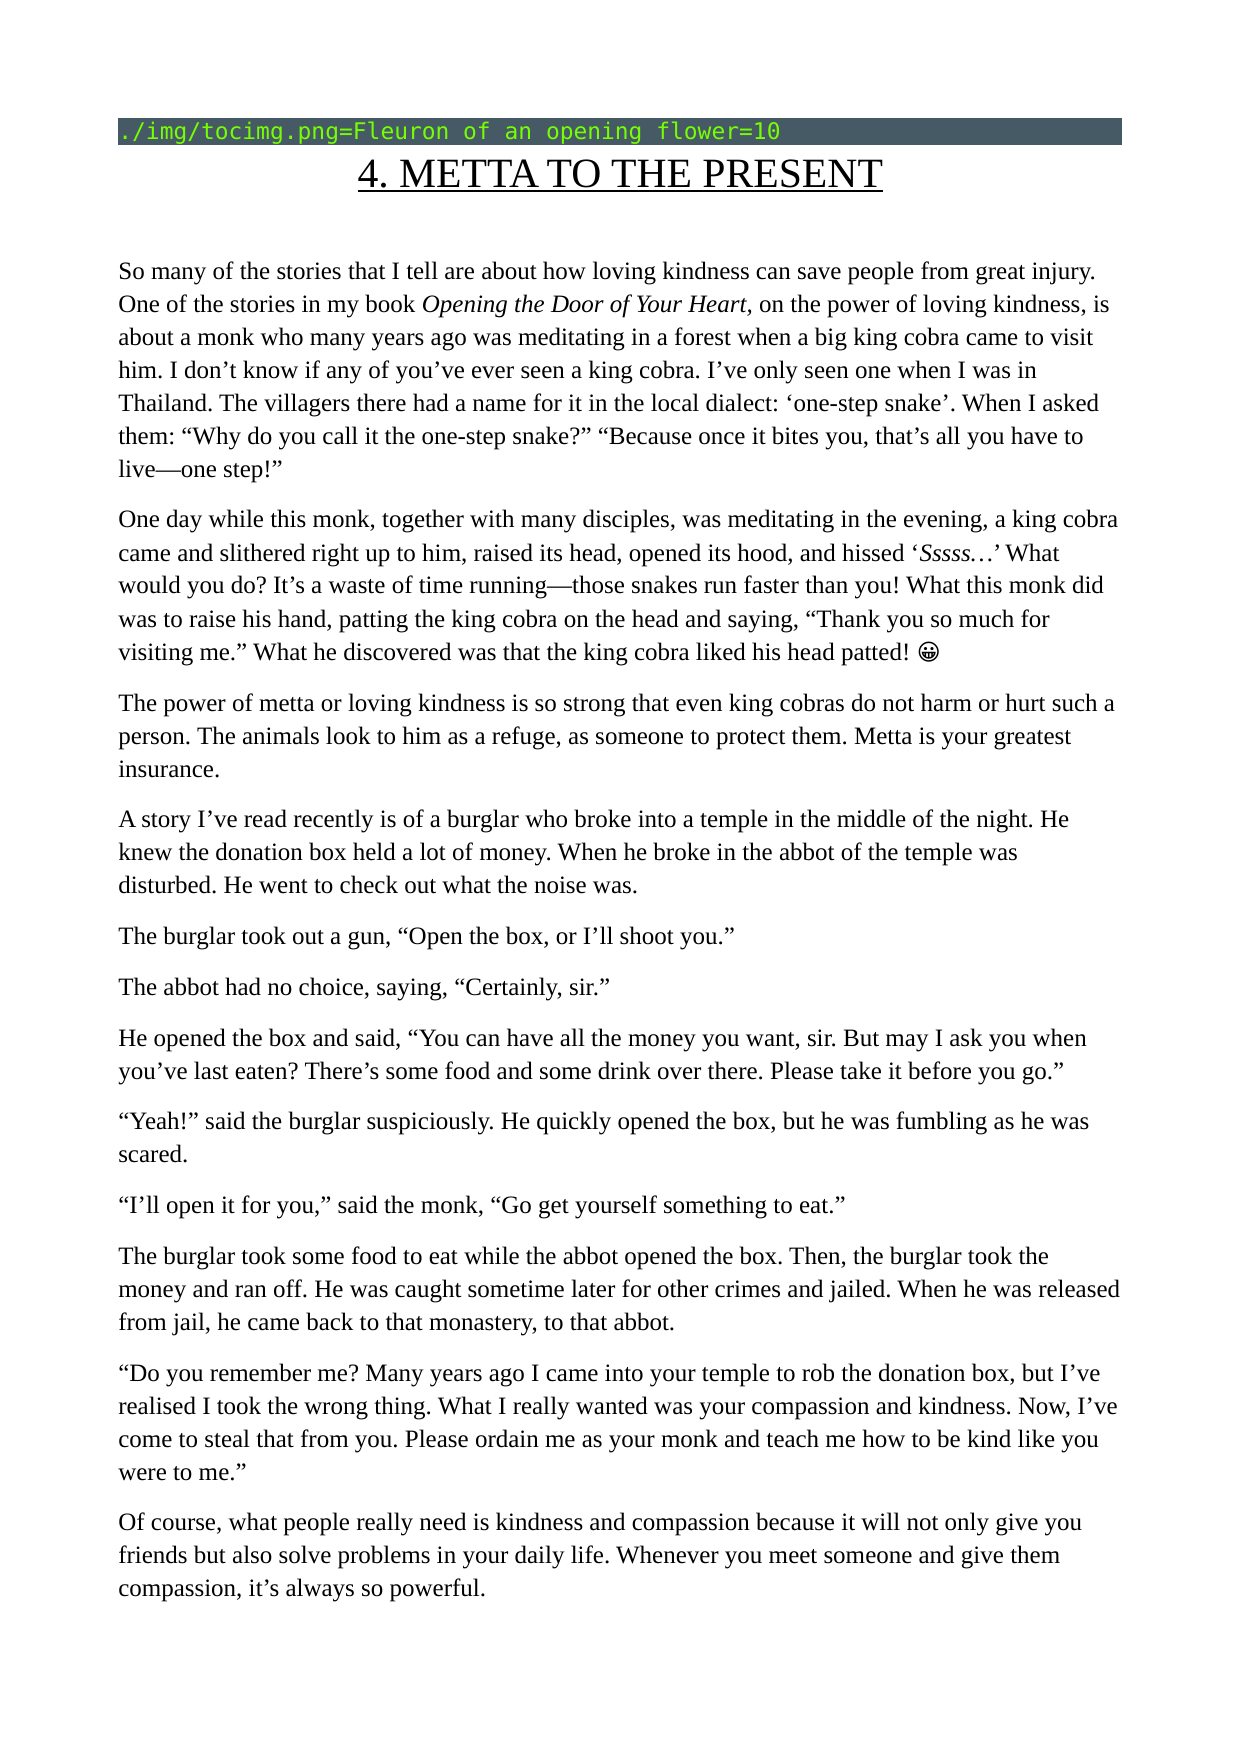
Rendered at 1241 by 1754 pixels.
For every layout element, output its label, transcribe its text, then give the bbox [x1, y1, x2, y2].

text The abbot had no choice, saying, “Certainly, sir.” [118, 972, 1122, 1001]
text Of course, what people really need is kindness and compassion because it will not only give you friends but also solve problems in your daily life. Whenever you meet someone and give them compassion, it’s always so powerful. [118, 1507, 1122, 1602]
text So many of the stories that I tell are about how loving kindness can save people from great injury. One of the stories in my book Opening the Door of Your Heart, on the power of loving kindness, is about a monk who many years ago was meditating in a forest when a big king cobra came to visit him. I don’t know if any of you’ve ever seen a king cobra. I’ve only seen one when I was in Thailand. The villagers there had a name for it in the local dialect: ‘one-step snake’. When I asked them: “Why do you call it the one-step snake?” “Because once it bites you, that’s all you have to live—one step!” [118, 256, 1122, 483]
text The burglar took some food to eat while the abbot opened the box. Then, the burglar took the money and ran off. He was caught sometime later for other crimes and jailed. When he was released from jail, he came back to that monastery, to that abbot. [118, 1241, 1122, 1336]
text The power of metta or loving kindness is so strong that even king cobras do not harm or hurt such a person. The animals look to him as a refuge, as someone to protect them. Metta is your greatest insurance. [118, 688, 1122, 782]
text ./img/tocimg.png=Fleuron of an opening flower=10 [118, 118, 1122, 145]
text He opened the box and said, “You can have all the money you want, sir. But may I ask you when you’ve last eaten? There’s some food and some drink over there. Please take it before you go.” [118, 1023, 1122, 1084]
text “I’ll open it for you,” said the monk, “Go get yourself something to eat.” [118, 1190, 1122, 1219]
text “Do you remember me? Many years ago I came into your temple to rob the donation box, but I’ve realised I took the wrong thing. What I really wanted was your compassion and kindness. Now, I’ve come to steal that from you. Please ordain me as your monk and teach me how to be kind like you were to me.” [118, 1358, 1122, 1486]
text A story I’ve read recently is of a burglar who broke into a temple in the middle of the night. He knew the donation box held a lot of money. When he broke in the abbot of the temple was disturbed. He went to check out what the noise was. [118, 804, 1122, 899]
text The burglar took out a gun, “Open the box, or I’ll shoot you.” [118, 921, 1122, 950]
text One day while this monk, together with many disciples, was meditating in the evening, a king cobra came and slithered right up to him, raised its head, opened its hood, and hissed ‘Sssss…’ What would you do? It’s a waste of time running—those snakes run faster than you! What this monk did was to raise his hand, patting the king cobra on the head and saying, “Thank you so much for visiting me.” What he discovered was that the king cobra liked his head patted! 😀 [118, 504, 1122, 666]
text “Yeah!” said the burglar suspiciously. He quickly opened the box, but he was fumbling as he was scared. [118, 1106, 1122, 1168]
text 4. Metta to the Present [118, 149, 1122, 197]
